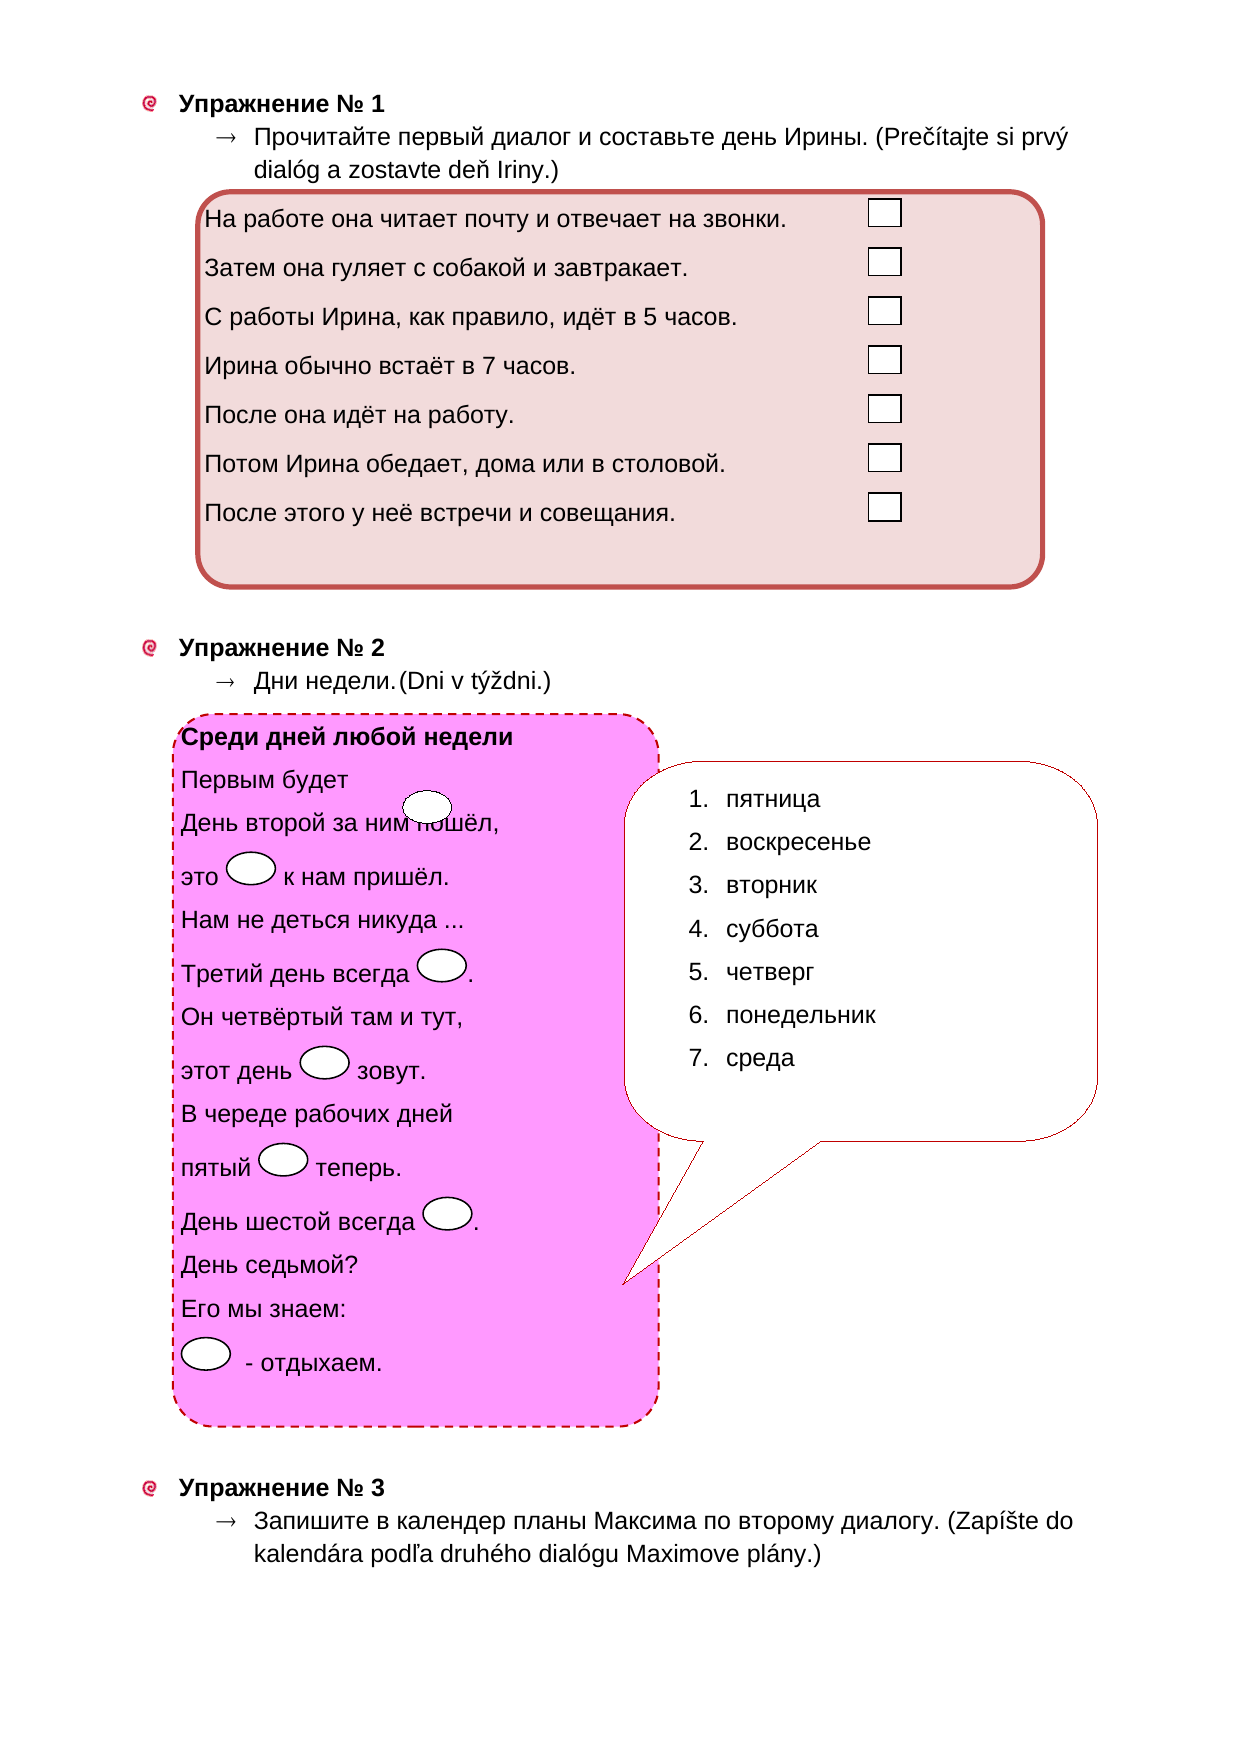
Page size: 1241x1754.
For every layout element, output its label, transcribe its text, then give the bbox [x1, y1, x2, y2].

list Упражнение № 3 [141, 1473, 1137, 1502]
picture [142, 639, 158, 657]
list Упражнение № 1 [141, 89, 1137, 117]
picture [142, 1480, 158, 1497]
list Упражнение № 2 [141, 633, 1137, 662]
list Дни недели. (Dni v týždni.) [216, 666, 1137, 694]
picture [142, 95, 158, 112]
list Запишите в календер планы Максима по второму диалогу. (Zapíšte do kalendára podľa druhého dialógu Maximove plány.) [216, 1506, 1137, 1568]
list Прочитайте первый диалог и составьте день Ирины. (Prečítajte si prvý dialóg a zostavte deň Iriny.) [216, 122, 1137, 183]
